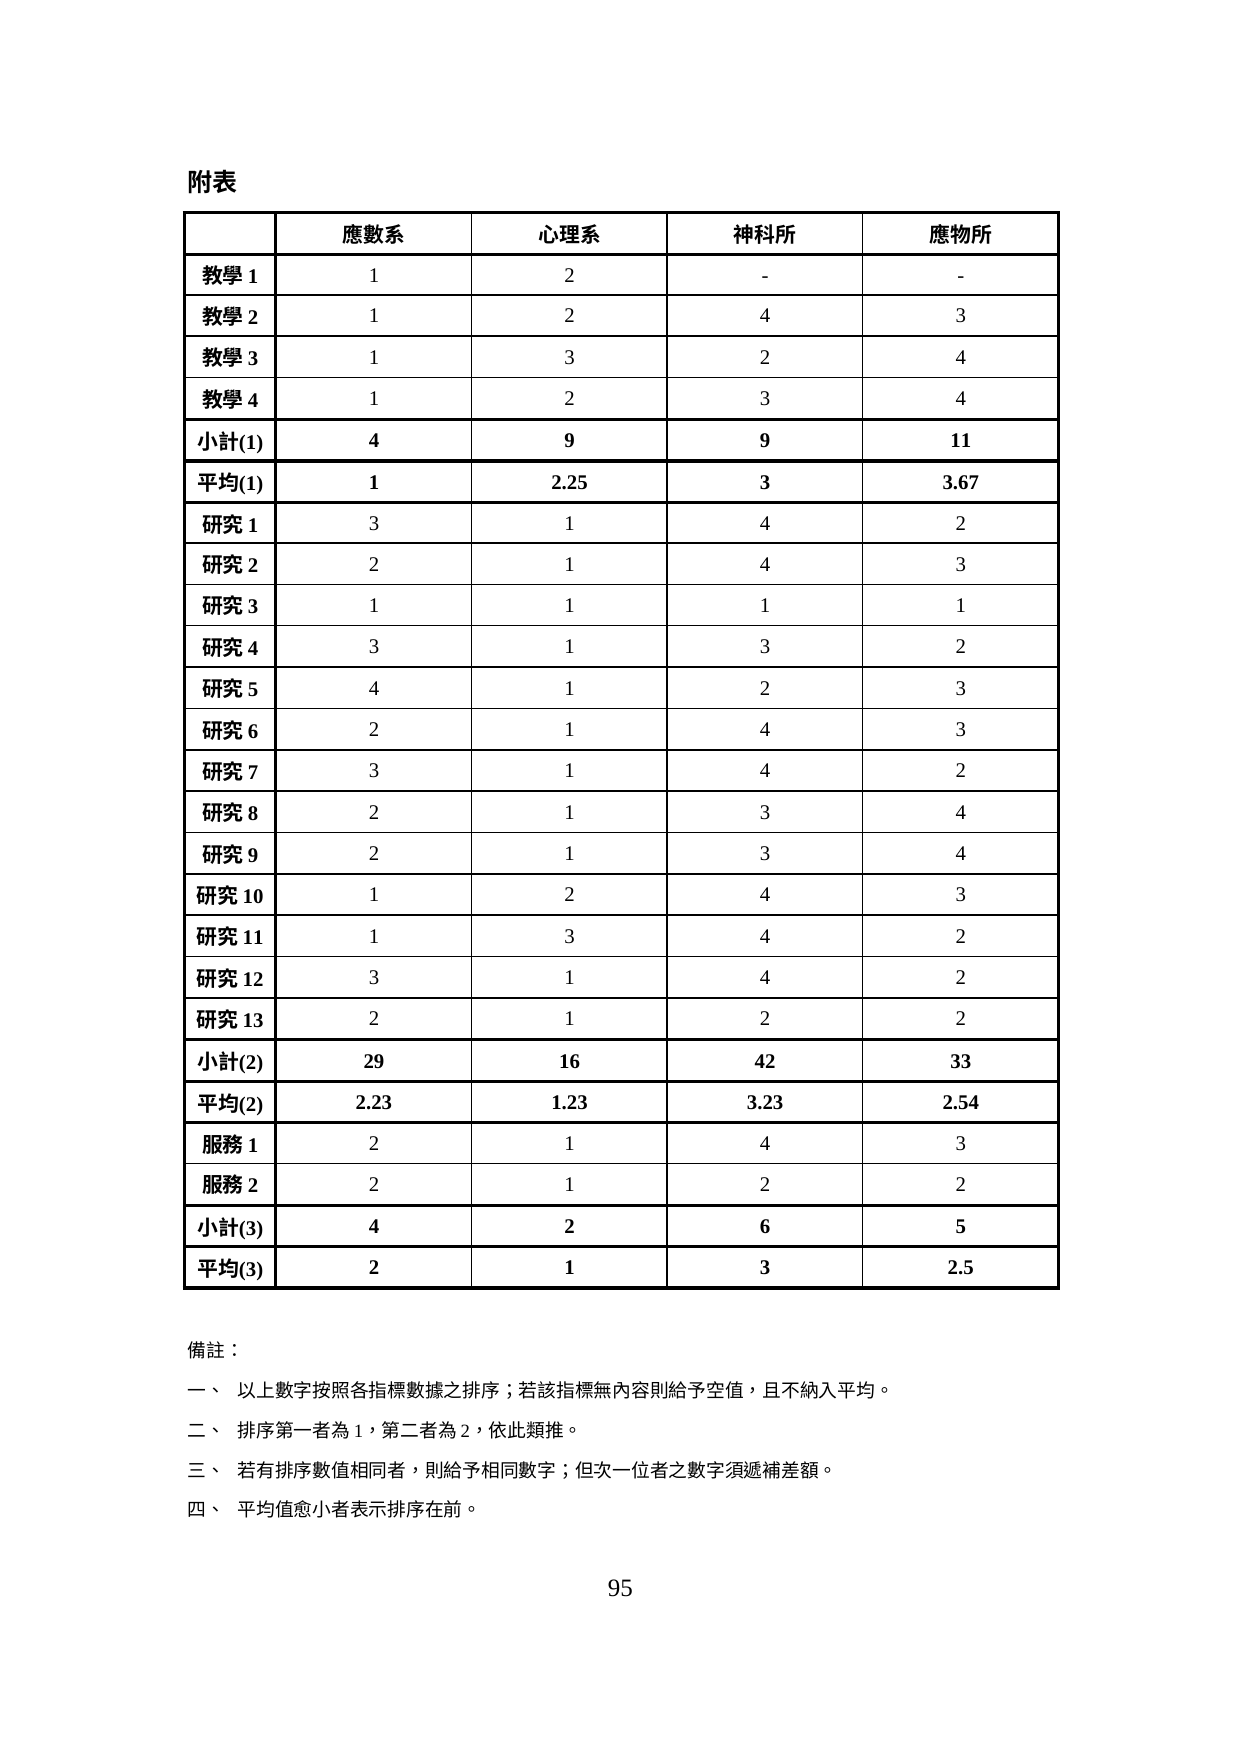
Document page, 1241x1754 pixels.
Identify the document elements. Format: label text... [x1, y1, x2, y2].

list 以上數字按照各指標數據之排序；若該指標無內容則給予空值，且不納入平均。 [187, 1376, 1053, 1403]
table_cell 服務2 [186, 1164, 274, 1204]
table_cell 1 [277, 337, 471, 377]
table_cell 1 [472, 999, 666, 1038]
table_cell 2 [472, 875, 666, 914]
table_cell 教學2 [186, 296, 274, 335]
table_cell 29 [277, 1041, 471, 1080]
table_cell 2 [668, 337, 862, 377]
table_cell 3 [863, 668, 1057, 707]
table_cell 6 [668, 1207, 862, 1245]
table_cell 33 [863, 1041, 1057, 1080]
table_cell 1.23 [472, 1083, 666, 1121]
table_cell 1 [277, 875, 471, 914]
table_cell 4 [668, 751, 862, 790]
table_cell 2 [472, 378, 666, 418]
table_cell 2 [863, 504, 1057, 542]
table_cell 平均(1) [186, 463, 274, 501]
table_cell 4 [863, 833, 1057, 873]
table_cell 1 [472, 1248, 666, 1286]
table_cell 1 [472, 792, 666, 832]
table_cell 2.23 [277, 1083, 471, 1121]
table_cell 研究8 [186, 792, 274, 832]
table_cell 研究9 [186, 833, 274, 873]
table_cell 2 [863, 916, 1057, 956]
table_cell 3 [863, 544, 1057, 583]
table_cell 1 [472, 1124, 666, 1162]
table_cell 研究3 [186, 585, 274, 625]
table_cell 研究1 [186, 504, 274, 542]
table_cell 4 [863, 792, 1057, 832]
table_cell 1 [668, 585, 862, 625]
table_cell 16 [472, 1041, 666, 1080]
table_cell 教學4 [186, 378, 274, 418]
table_cell 4 [668, 709, 862, 749]
table_cell 2 [668, 668, 862, 707]
table_cell 3.23 [668, 1083, 862, 1121]
table_cell 1 [472, 957, 666, 997]
table_cell 4 [277, 1207, 471, 1245]
table_cell 4 [668, 916, 862, 956]
table_cell 3 [863, 296, 1057, 335]
table_header 神科所 [668, 214, 862, 253]
table_cell 9 [472, 421, 666, 459]
table_cell 服務1 [186, 1124, 274, 1162]
table_cell 3.67 [863, 463, 1057, 501]
table_cell 2 [277, 1124, 471, 1162]
table_cell 2 [472, 296, 666, 335]
table_cell 4 [863, 337, 1057, 377]
table_cell 2 [277, 792, 471, 832]
table_cell 研究12 [186, 957, 274, 997]
table_cell 2.5 [863, 1248, 1057, 1286]
table_cell 3 [472, 916, 666, 956]
table_cell 1 [472, 709, 666, 749]
table_cell 研究13 [186, 999, 274, 1038]
table_cell 4 [668, 296, 862, 335]
table_cell 3 [668, 1248, 862, 1286]
table_cell 平均(3) [186, 1248, 274, 1286]
table_cell 4 [668, 504, 862, 542]
table_cell 2.25 [472, 463, 666, 501]
list 平均值愈小者表示排序在前。 [187, 1495, 1053, 1522]
table_cell 42 [668, 1041, 862, 1080]
table_cell 教學3 [186, 337, 274, 377]
list 排序第一者為1，第二者為2，依此類推。 [187, 1416, 1053, 1443]
table_cell 4 [863, 378, 1057, 418]
table_cell 1 [277, 378, 471, 418]
table_cell 3 [863, 709, 1057, 749]
table_cell 2 [277, 1248, 471, 1286]
table_cell 平均(2) [186, 1083, 274, 1121]
table_cell 4 [668, 1124, 862, 1162]
table_cell 1 [277, 256, 471, 294]
table_cell 研究2 [186, 544, 274, 583]
text 附表 [187, 162, 1053, 199]
table_header 心理系 [472, 214, 666, 253]
table_cell 2 [863, 751, 1057, 790]
table_cell 3 [863, 1124, 1057, 1162]
table_cell 1 [472, 751, 666, 790]
table_cell 2 [277, 709, 471, 749]
table_cell 3 [668, 792, 862, 832]
table_cell 2 [668, 999, 862, 1038]
table_cell 2 [277, 544, 471, 583]
table_cell 5 [863, 1207, 1057, 1245]
table_cell - [863, 256, 1057, 294]
table_cell 3 [277, 504, 471, 542]
table_cell 2 [472, 1207, 666, 1245]
table_cell 3 [863, 875, 1057, 914]
table_cell 2 [277, 1164, 471, 1204]
table_cell 3 [668, 378, 862, 418]
table_header 應物所 [863, 214, 1057, 253]
table_cell 1 [472, 1164, 666, 1204]
list 若有排序數值相同者，則給予相同數字；但次一位者之數字須遞補差額。 [187, 1455, 1053, 1482]
table_cell 2 [863, 999, 1057, 1038]
table_cell 1 [277, 585, 471, 625]
table_cell 2 [277, 833, 471, 873]
table_cell 1 [277, 916, 471, 956]
table_cell 研究4 [186, 626, 274, 666]
table_cell 2 [863, 957, 1057, 997]
table_cell 11 [863, 421, 1057, 459]
table_cell 1 [472, 668, 666, 707]
table_cell 1 [863, 585, 1057, 625]
table_cell 3 [277, 626, 471, 666]
table_cell 2 [863, 626, 1057, 666]
table_cell 3 [668, 463, 862, 501]
table_cell 研究10 [186, 875, 274, 914]
table_cell 1 [472, 585, 666, 625]
table_cell 研究7 [186, 751, 274, 790]
table_cell 1 [277, 296, 471, 335]
table_cell 1 [472, 544, 666, 583]
table_cell 1 [472, 626, 666, 666]
table_cell 3 [668, 626, 862, 666]
table_cell 2 [863, 1164, 1057, 1204]
table_header [186, 214, 274, 253]
table_header 應數系 [277, 214, 471, 253]
table_cell 2 [472, 256, 666, 294]
table_cell 1 [472, 504, 666, 542]
table_cell 4 [668, 875, 862, 914]
table_cell 小計(2) [186, 1041, 274, 1080]
table_cell 3 [277, 751, 471, 790]
table_cell 研究11 [186, 916, 274, 956]
table_cell 研究5 [186, 668, 274, 707]
table_cell 4 [668, 957, 862, 997]
table_cell 2.54 [863, 1083, 1057, 1121]
table_cell 研究6 [186, 709, 274, 749]
table_cell 3 [277, 957, 471, 997]
table_cell 2 [277, 999, 471, 1038]
text 備註： [187, 1336, 1053, 1363]
table_cell 1 [277, 463, 471, 501]
table_cell 小計(1) [186, 421, 274, 459]
table_cell 4 [277, 421, 471, 459]
table_cell 1 [472, 833, 666, 873]
table_cell 4 [668, 544, 862, 583]
table_cell - [668, 256, 862, 294]
table_cell 9 [668, 421, 862, 459]
table_cell 2 [668, 1164, 862, 1204]
table_cell 教學1 [186, 256, 274, 294]
table_cell 3 [472, 337, 666, 377]
table_cell 4 [277, 668, 471, 707]
table_cell 小計(3) [186, 1207, 274, 1245]
table_cell 3 [668, 833, 862, 873]
